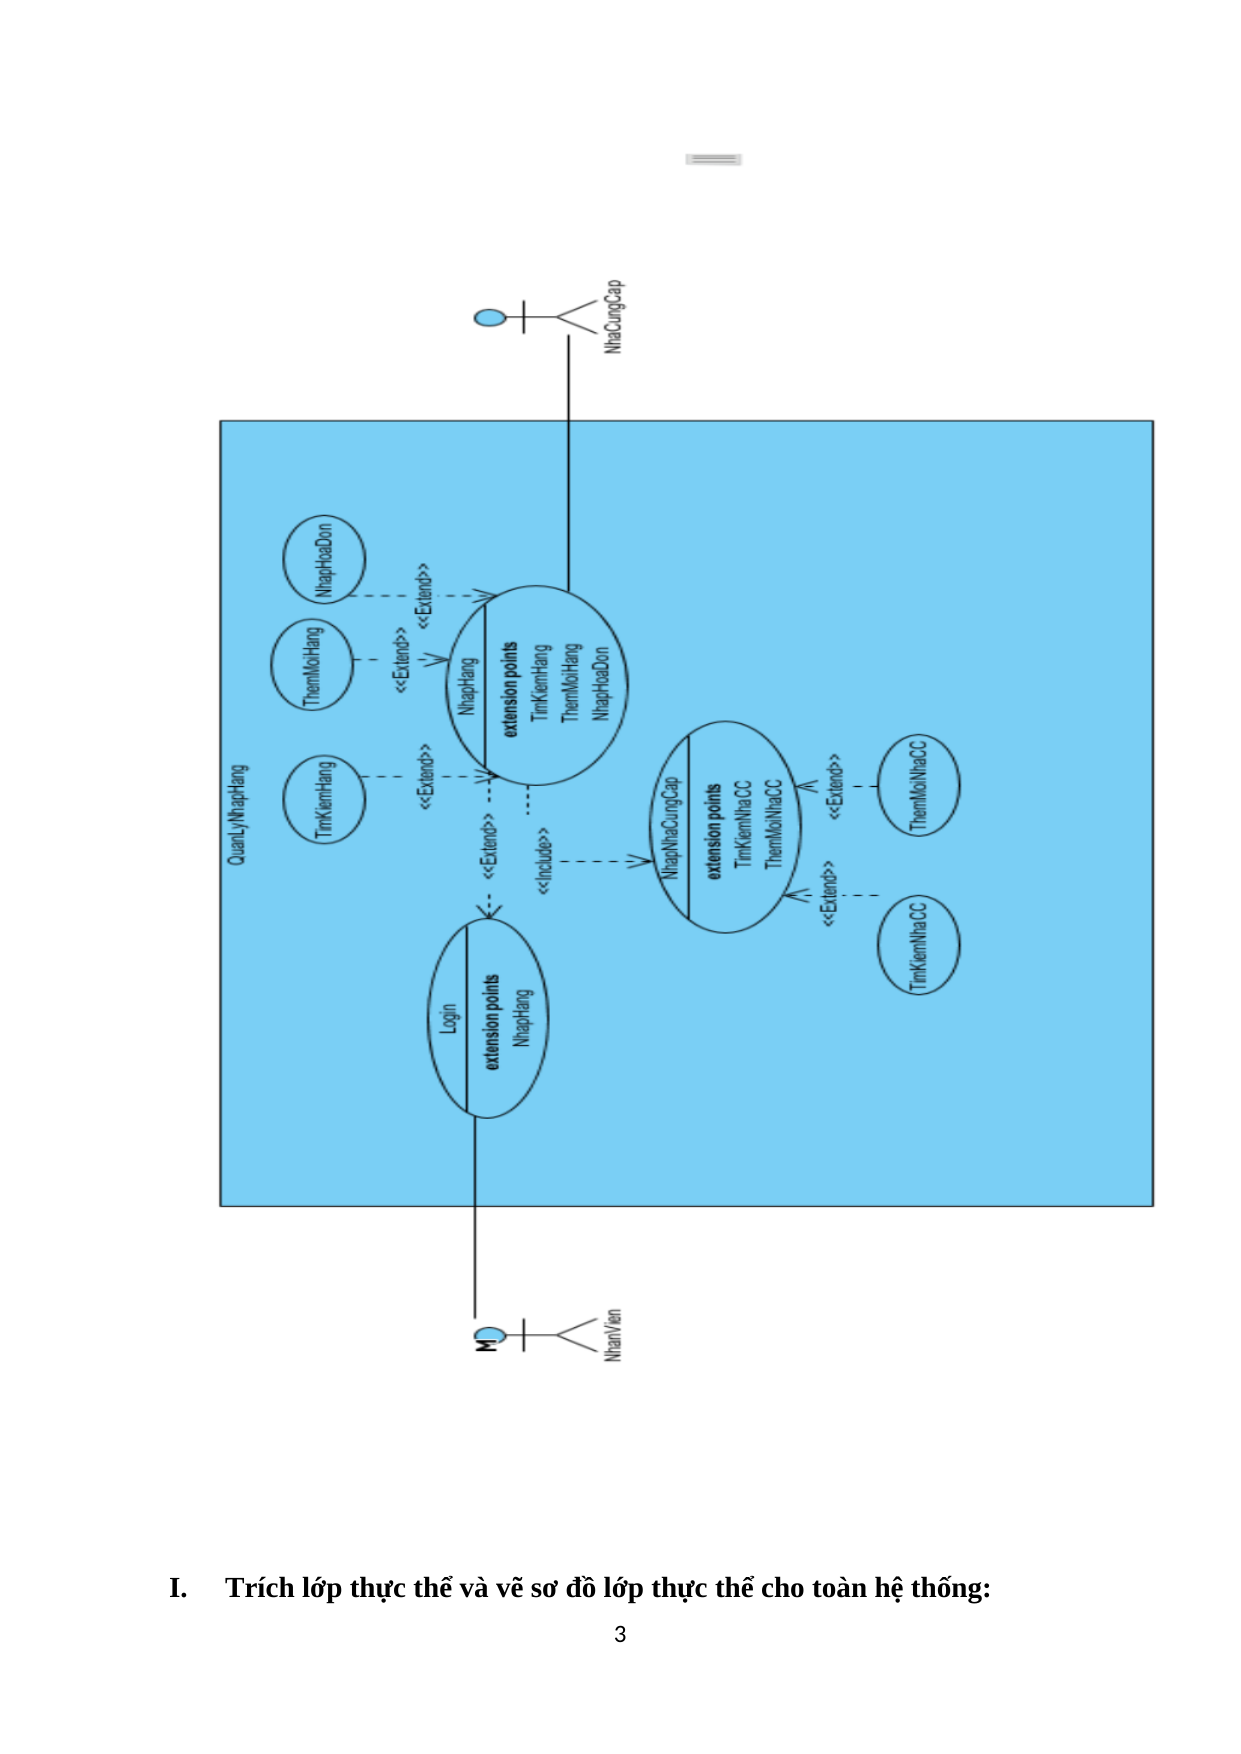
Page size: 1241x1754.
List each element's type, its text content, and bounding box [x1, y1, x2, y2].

picture [168, 155, 1241, 1488]
list Trích lớp thực thể và vẽ sơ đồ lớp thực thể cho toàn hệ thống: [187, 1570, 1090, 1603]
